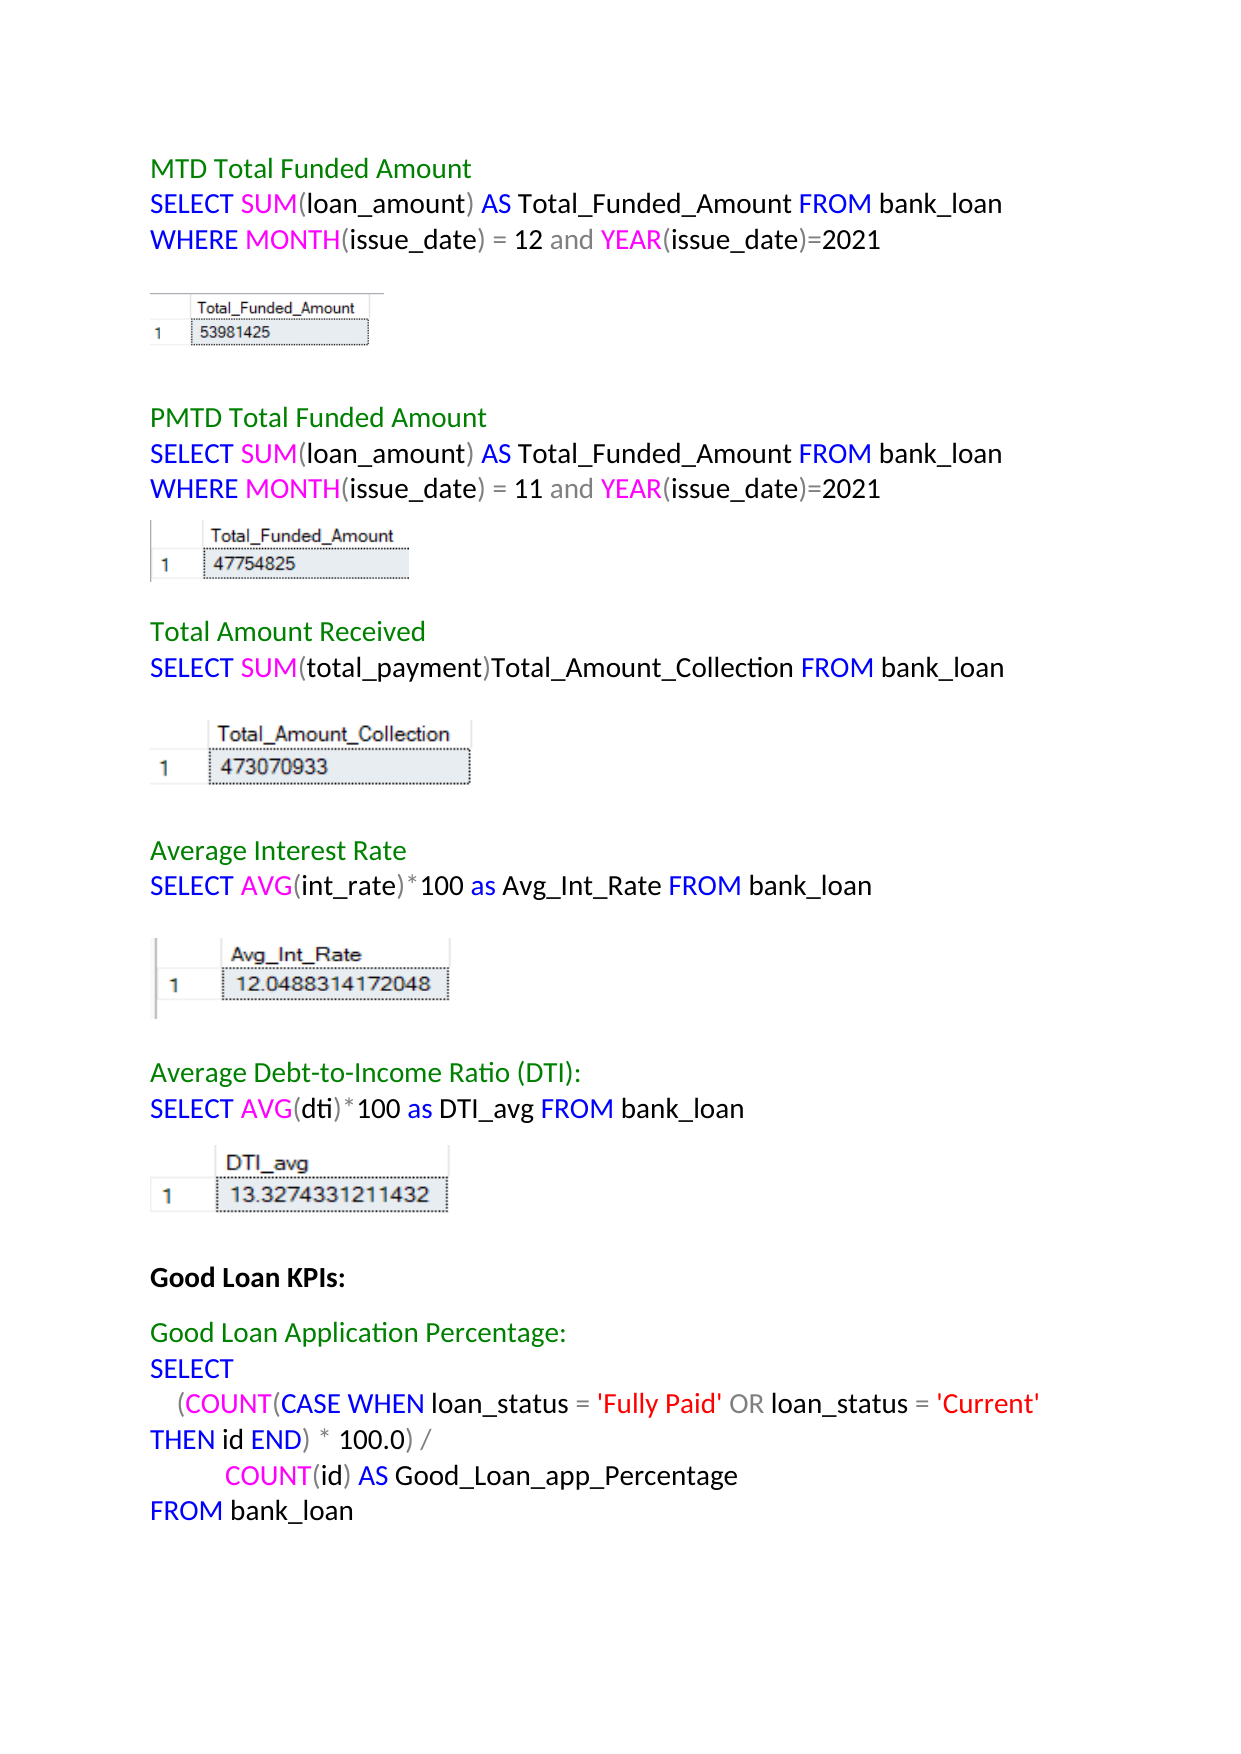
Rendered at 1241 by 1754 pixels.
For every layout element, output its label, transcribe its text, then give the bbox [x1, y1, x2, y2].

picture [150, 1145, 489, 1241]
text (COUNT(CASE WHEN loan_status = 'Fully Paid' OR loan_status = 'Current' THEN id END) * 100.0) / [150, 1385, 1090, 1457]
picture [150, 293, 384, 348]
text FROM bank_loan [150, 1492, 1090, 1528]
text Good Loan Application Percentage: [150, 1314, 1090, 1350]
text SELECT AVG(int_rate)*100 as Avg_Int_Rate FROM bank_loan [150, 867, 1090, 903]
text PMTD Total Funded Amount [150, 399, 1090, 435]
text SELECT SUM(total_payment)Total_Amount_Collection FROM bank_loan [150, 649, 1090, 684]
picture [150, 520, 409, 582]
text SELECT SUM(loan_amount) AS Total_Funded_Amount FROM bank_loan [150, 435, 1090, 471]
picture [150, 720, 481, 797]
text MTD Total Funded Amount [150, 150, 1090, 186]
text COUNT(id) AS Good_Loan_app_Percentage [150, 1457, 1090, 1492]
text SELECT AVG(dti)*100 as DTI_avg FROM bank_loan [150, 1090, 1090, 1126]
text Good Loan KPIs: [150, 1259, 1090, 1294]
text SELECT SUM(loan_amount) AS Total_Funded_Amount FROM bank_loan [150, 186, 1090, 221]
text WHERE MONTH(issue_date) = 12 and YEAR(issue_date)=2021 [150, 221, 1090, 257]
text Average Interest Rate [150, 832, 1090, 867]
text WHERE MONTH(issue_date) = 11 and YEAR(issue_date)=2021 [150, 471, 1090, 506]
picture [150, 938, 462, 1019]
text SELECT [150, 1350, 1090, 1385]
text Total Amount Received [150, 613, 1090, 649]
text Average Debt-to-Income Ratio (DTI): [150, 1054, 1090, 1090]
